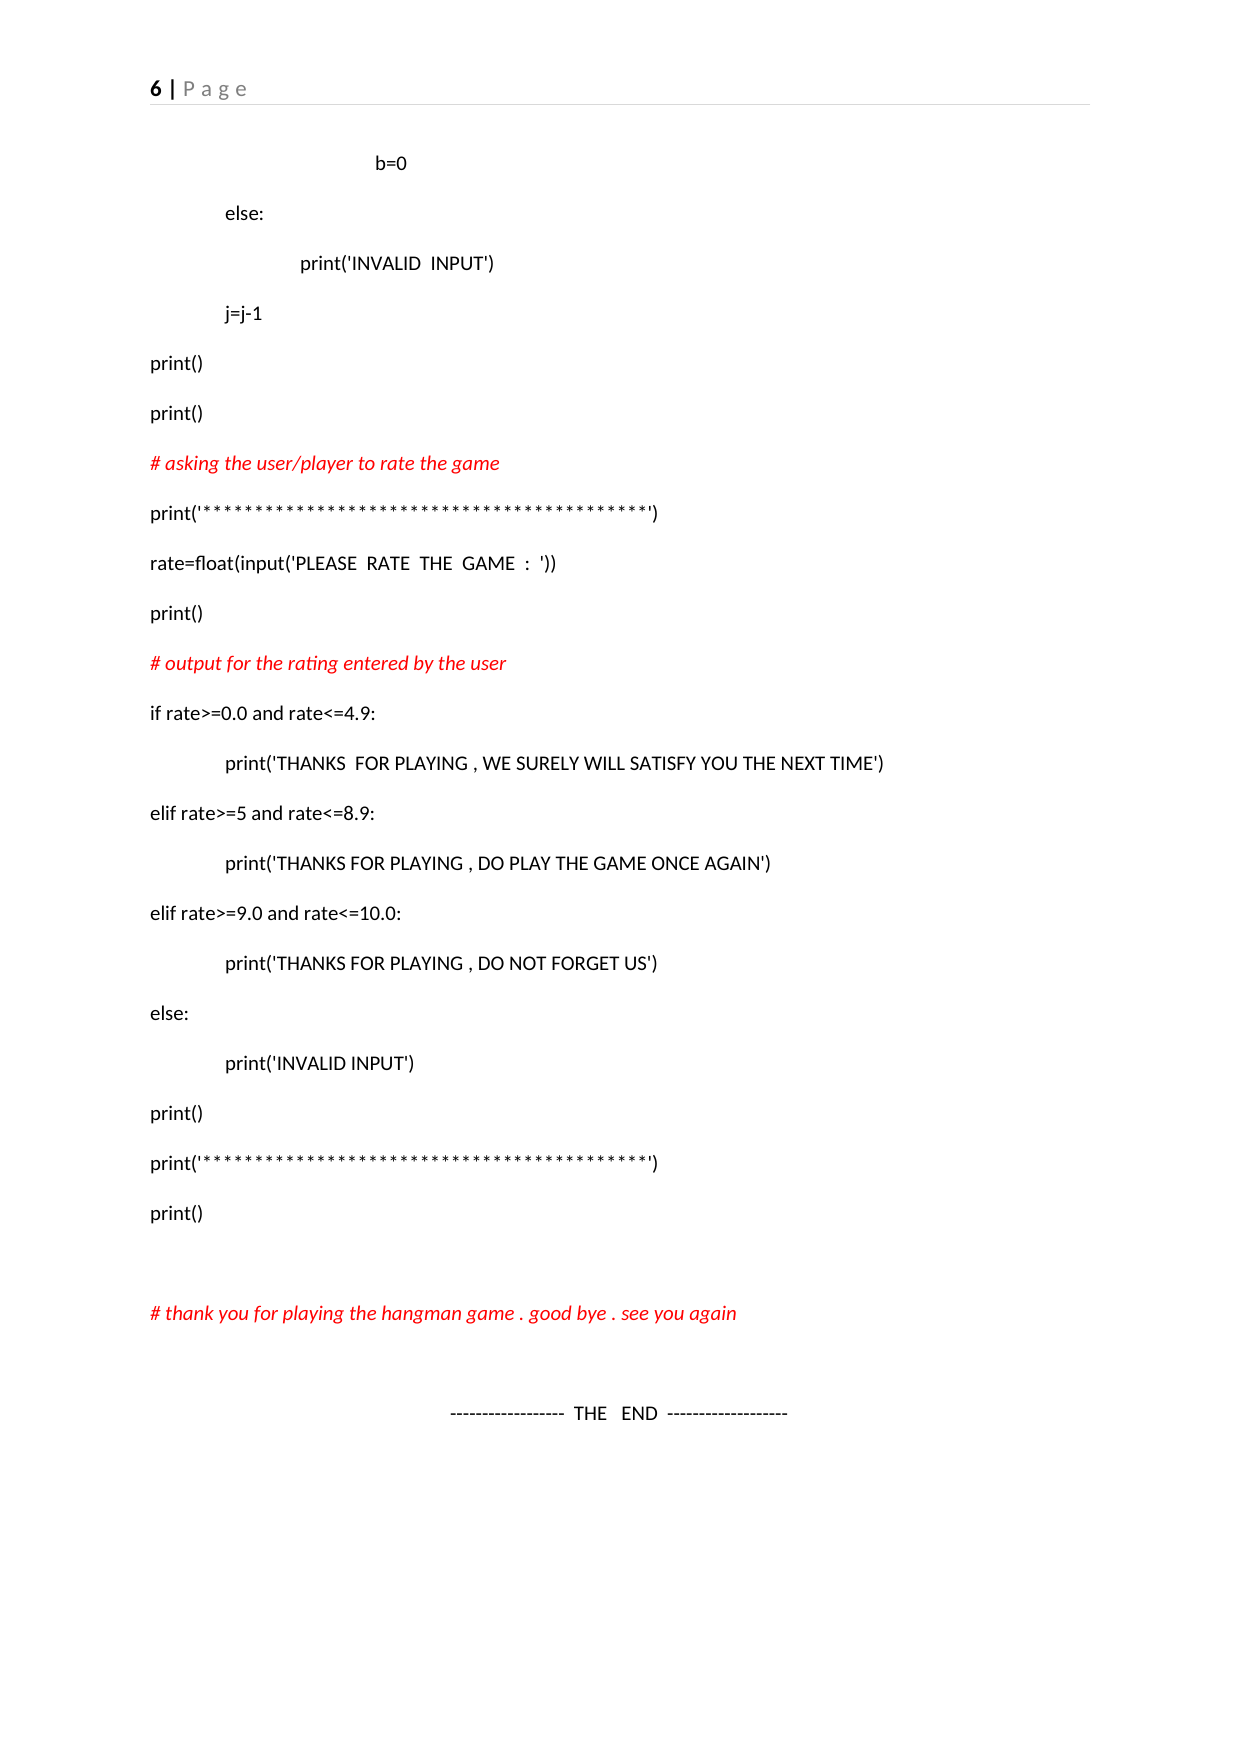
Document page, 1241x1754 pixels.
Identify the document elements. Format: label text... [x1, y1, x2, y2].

text print('THANKS FOR PLAYING , DO NOT FORGET US') [150, 950, 1090, 975]
text print('THANKS FOR PLAYING , WE SURELY WILL SATISFY YOU THE NEXT TIME') [150, 750, 1090, 775]
text print() [150, 600, 1090, 625]
text print('INVALID INPUT') [150, 250, 1090, 275]
text # asking the user/player to rate the game [150, 450, 1090, 475]
text j=j-1 [150, 300, 1090, 325]
text else: [150, 1000, 1090, 1025]
text print('THANKS FOR PLAYING , DO PLAY THE GAME ONCE AGAIN') [150, 850, 1090, 875]
text print('*******************************************') [150, 500, 1090, 525]
text print('INVALID INPUT') [150, 1050, 1090, 1075]
text print('*******************************************') [150, 1150, 1090, 1175]
text b=0 [150, 150, 1090, 175]
text # thank you for playing the hangman game . good bye . see you again [150, 1300, 1090, 1325]
text print() [150, 350, 1090, 375]
text else: [150, 200, 1090, 225]
text if rate>=0.0 and rate<=4.9: [150, 700, 1090, 725]
text elif rate>=9.0 and rate<=10.0: [150, 900, 1090, 925]
text print() [150, 1100, 1090, 1125]
text print() [150, 400, 1090, 425]
text elif rate>=5 and rate<=8.9: [150, 800, 1090, 825]
text ------------------ THE END ------------------- [150, 1400, 1090, 1425]
text # output for the rating entered by the user [150, 650, 1090, 675]
text rate=float(input('PLEASE RATE THE GAME : ')) [150, 550, 1090, 575]
text print() [150, 1200, 1090, 1225]
